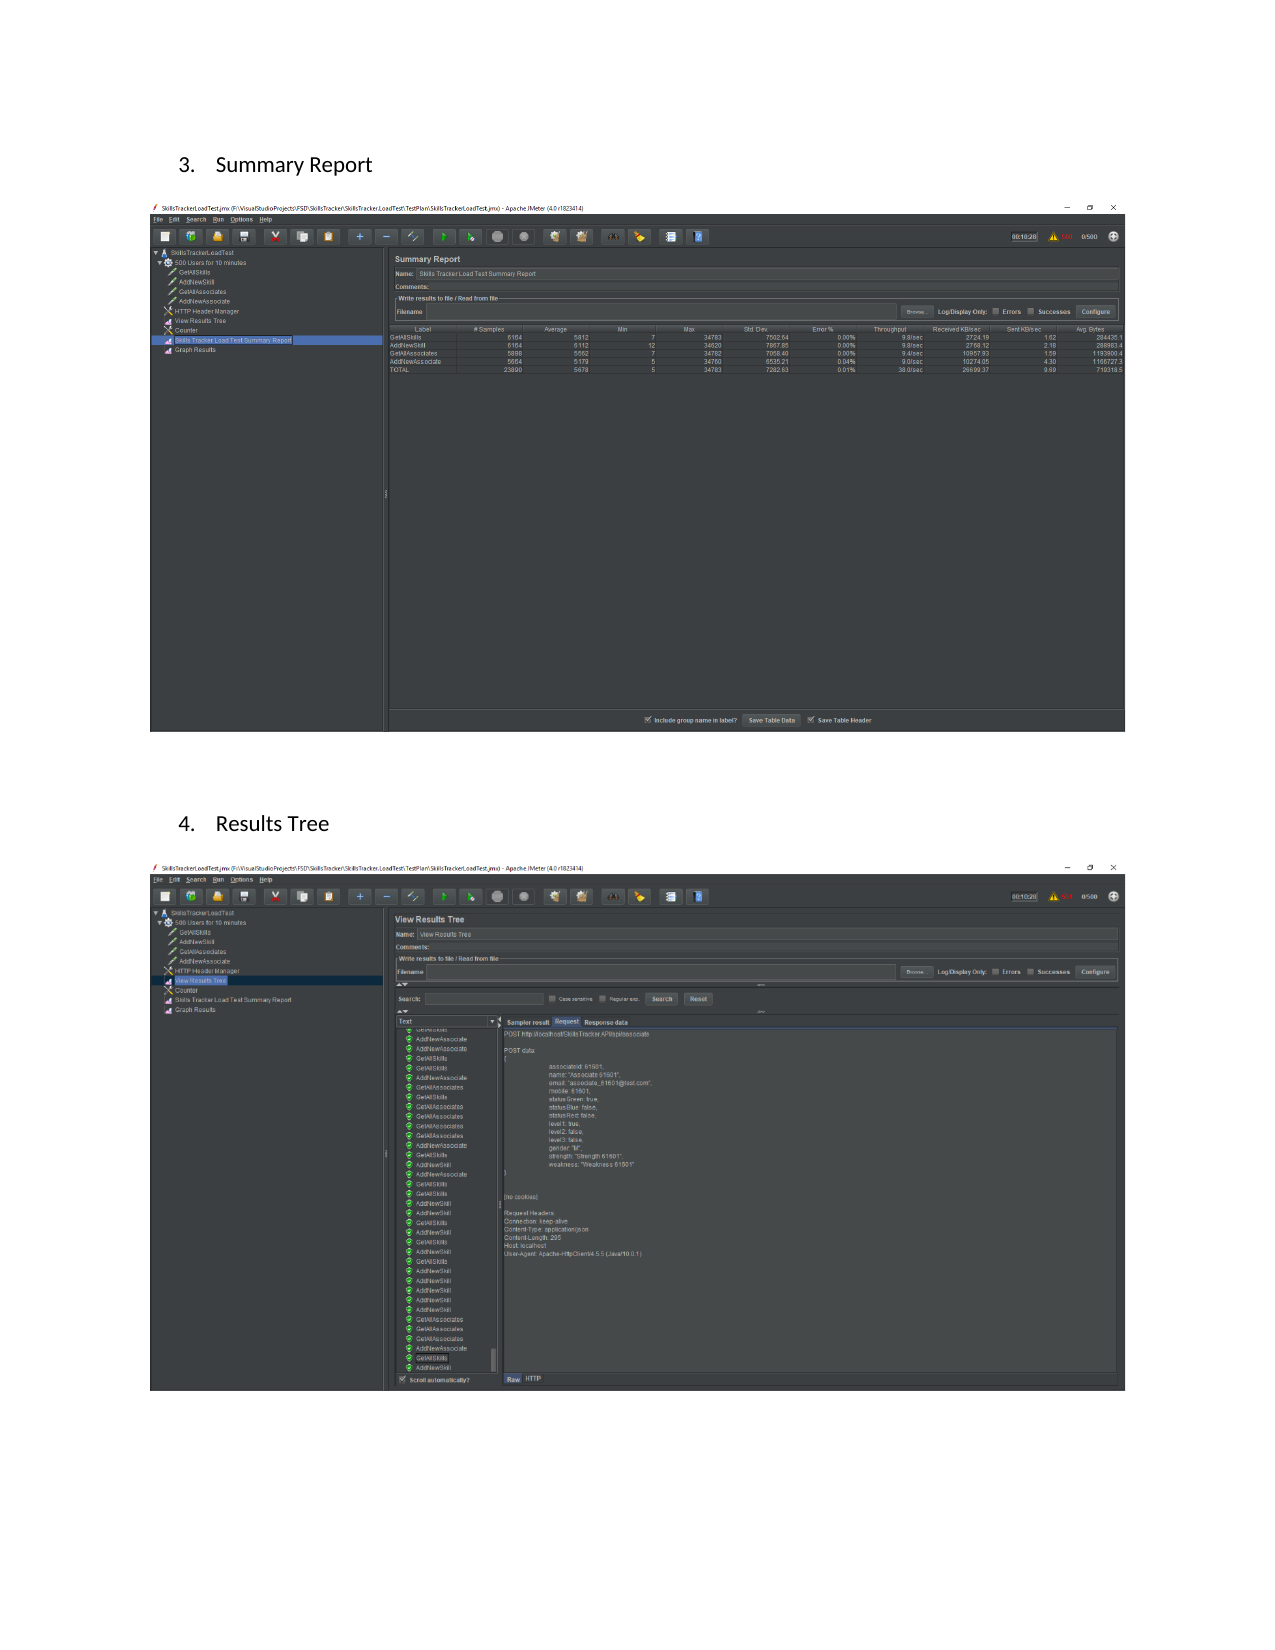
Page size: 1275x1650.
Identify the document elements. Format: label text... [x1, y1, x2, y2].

list Summary Report [178, 150, 1125, 178]
picture [150, 203, 1125, 732]
list Results Tree [178, 809, 1125, 837]
picture [150, 862, 1125, 1391]
